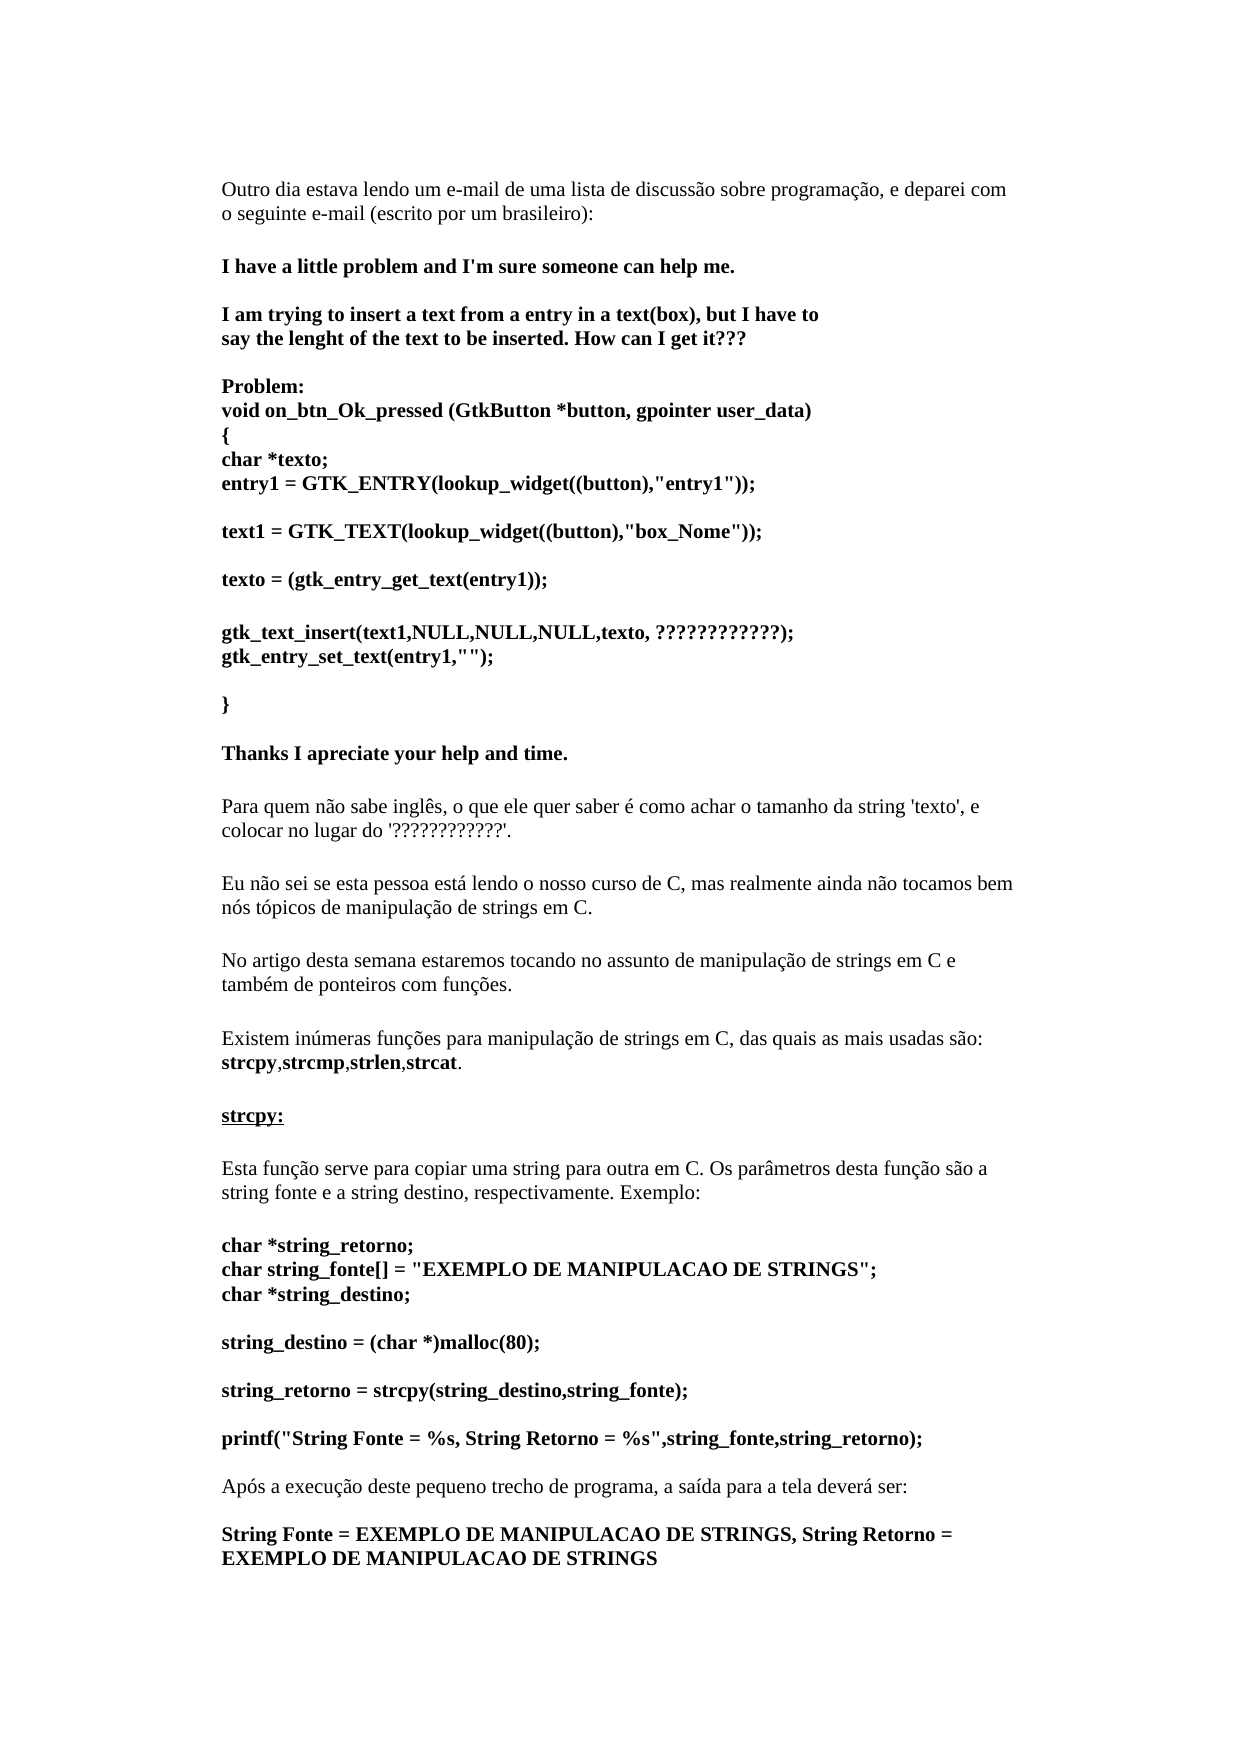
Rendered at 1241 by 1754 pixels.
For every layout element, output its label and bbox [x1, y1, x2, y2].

table_cell [221, 148, 1019, 1599]
